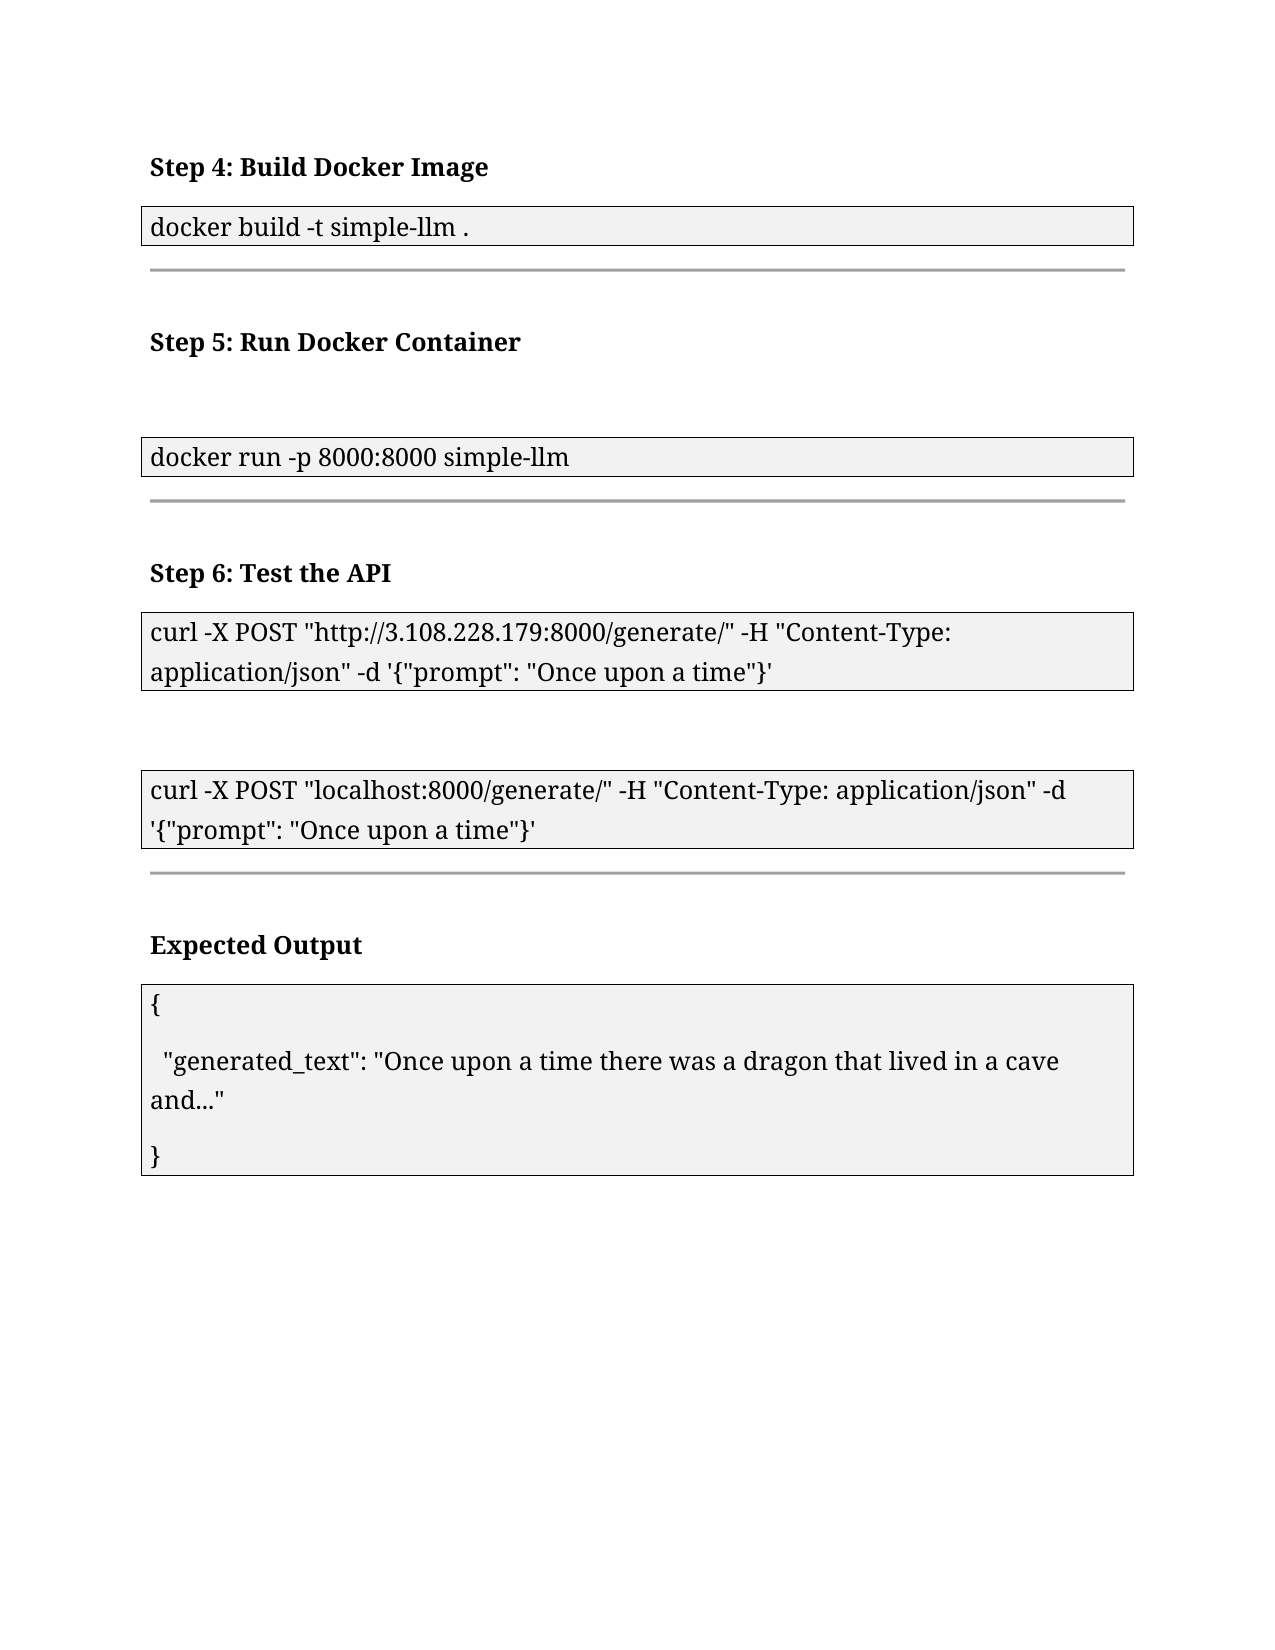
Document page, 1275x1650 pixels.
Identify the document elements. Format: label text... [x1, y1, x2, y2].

text "generated_text": "Once upon a time there was a dragon that lived in a cave and..." [142, 1040, 1133, 1117]
text docker run -p 8000:8000 simple-llm [142, 438, 1133, 476]
text Step 4: Build Docker Image [150, 150, 1125, 184]
text Expected Output [150, 928, 1125, 962]
text Step 6: Test the API [150, 556, 1125, 589]
text } [142, 1136, 1133, 1175]
text docker build -t simple-llm . [142, 207, 1133, 245]
text Step 5: Run Docker Container [150, 325, 1125, 359]
text curl -X POST "http://3.108.228.179:8000/generate/" -H "Content-Type: application/json" -d '{"prompt": "Once upon a time"}' [142, 613, 1133, 690]
text { [142, 985, 1133, 1021]
text curl -X POST "localhost:8000/generate/" -H "Content-Type: application/json" -d '{"prompt": "Once upon a time"}' [142, 771, 1133, 848]
